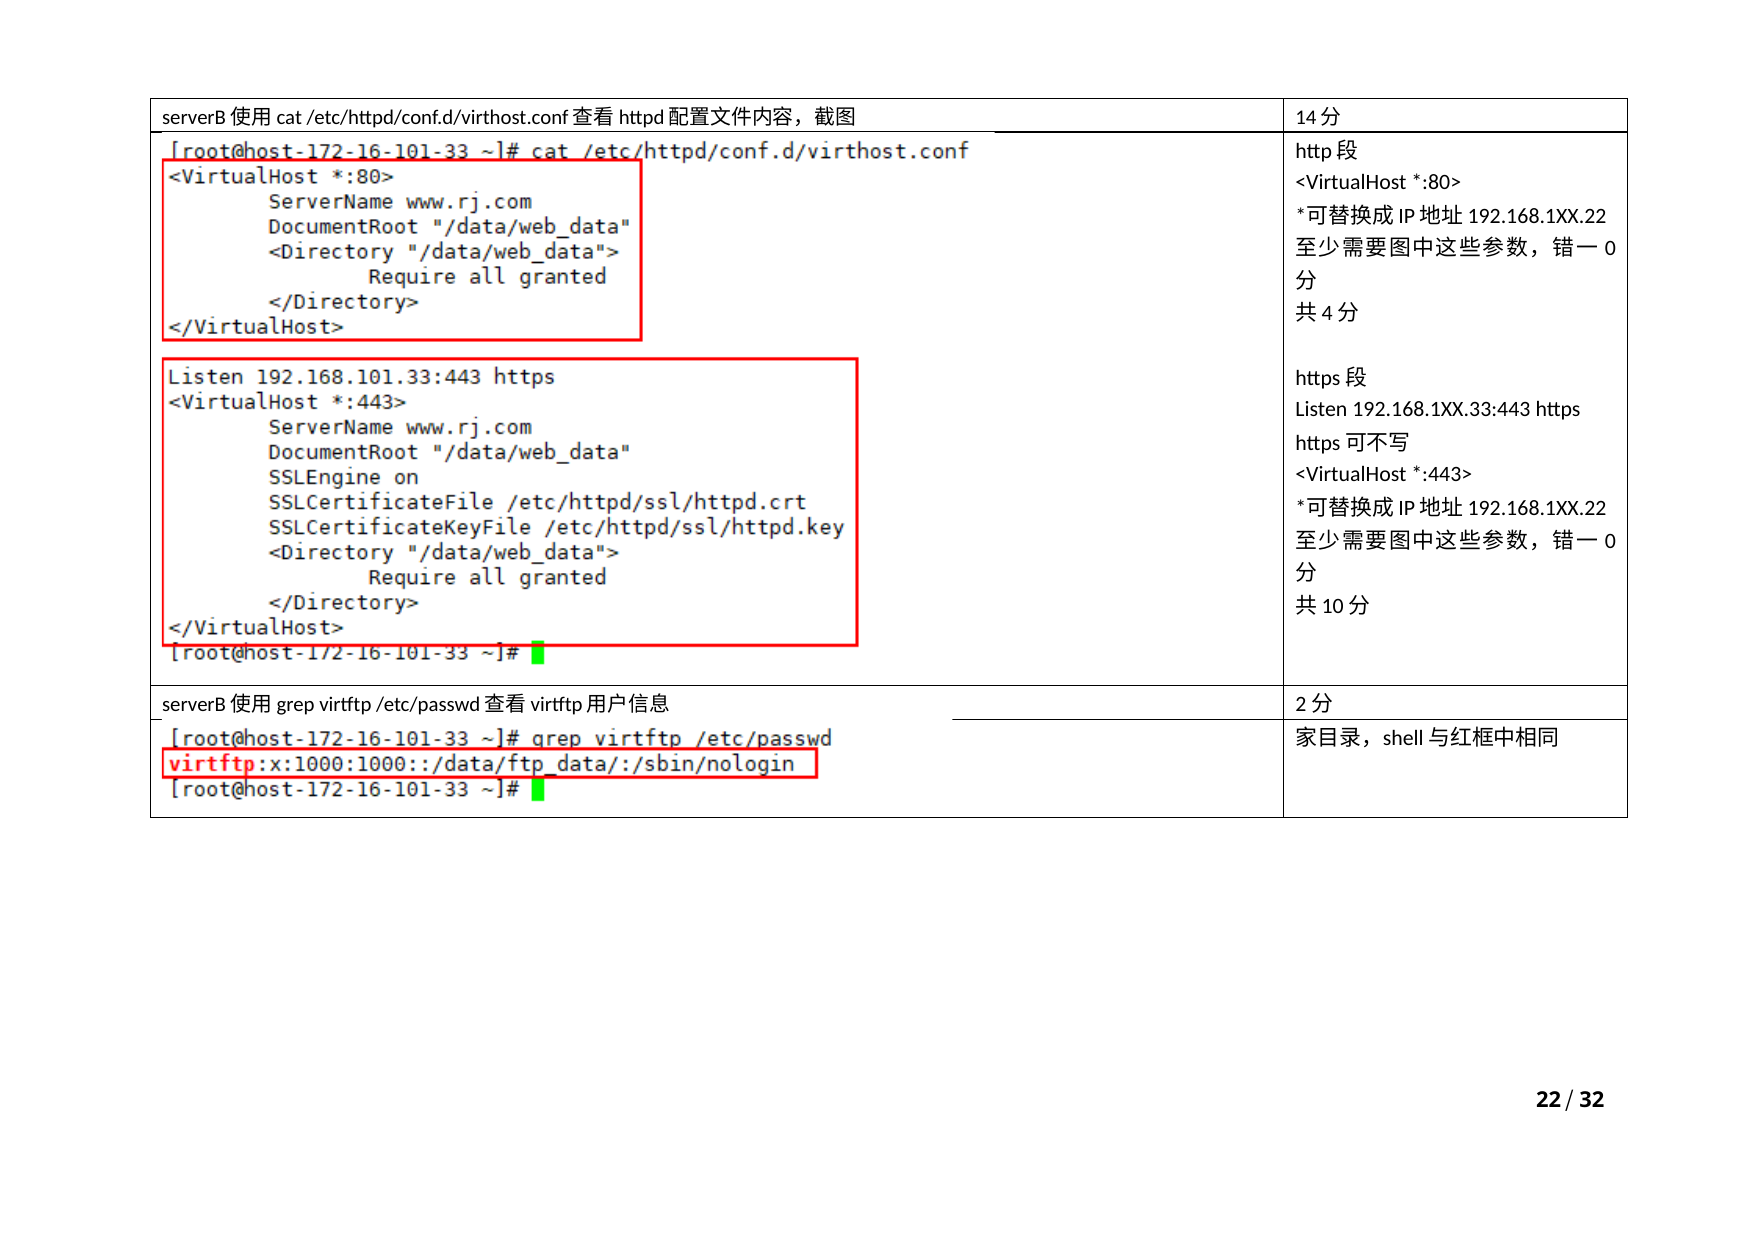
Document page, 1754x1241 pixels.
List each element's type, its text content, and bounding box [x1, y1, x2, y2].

table_cell serverB 使用grep virtftp /etc/passwd查看virtftp用户信息 [151, 686, 1283, 718]
table_cell [151, 133, 1283, 685]
table_header 14分 [1284, 99, 1627, 131]
table_cell http段 <VirtualHost *:80> *可替换成IP地址192.168.1XX.22 至少需要图中这些参数，错一0分 共4分 https段 Listen 192.168.1XX.33:443 https https可不写 <VirtualHost *:443> *可替换成IP地址192.168.1XX.22 至少需要图中这些参数，错一0分 共10分 [1284, 133, 1627, 685]
table_cell [151, 720, 1283, 817]
picture [161, 132, 995, 666]
table_cell 2分 [1284, 686, 1627, 718]
table_cell 家目录，shell与红框中相同 [1284, 720, 1627, 817]
picture [161, 719, 953, 806]
table_header serverB 使用cat /etc/httpd/conf.d/virthost.conf查看httpd配置文件内容，截图 [151, 99, 1283, 131]
